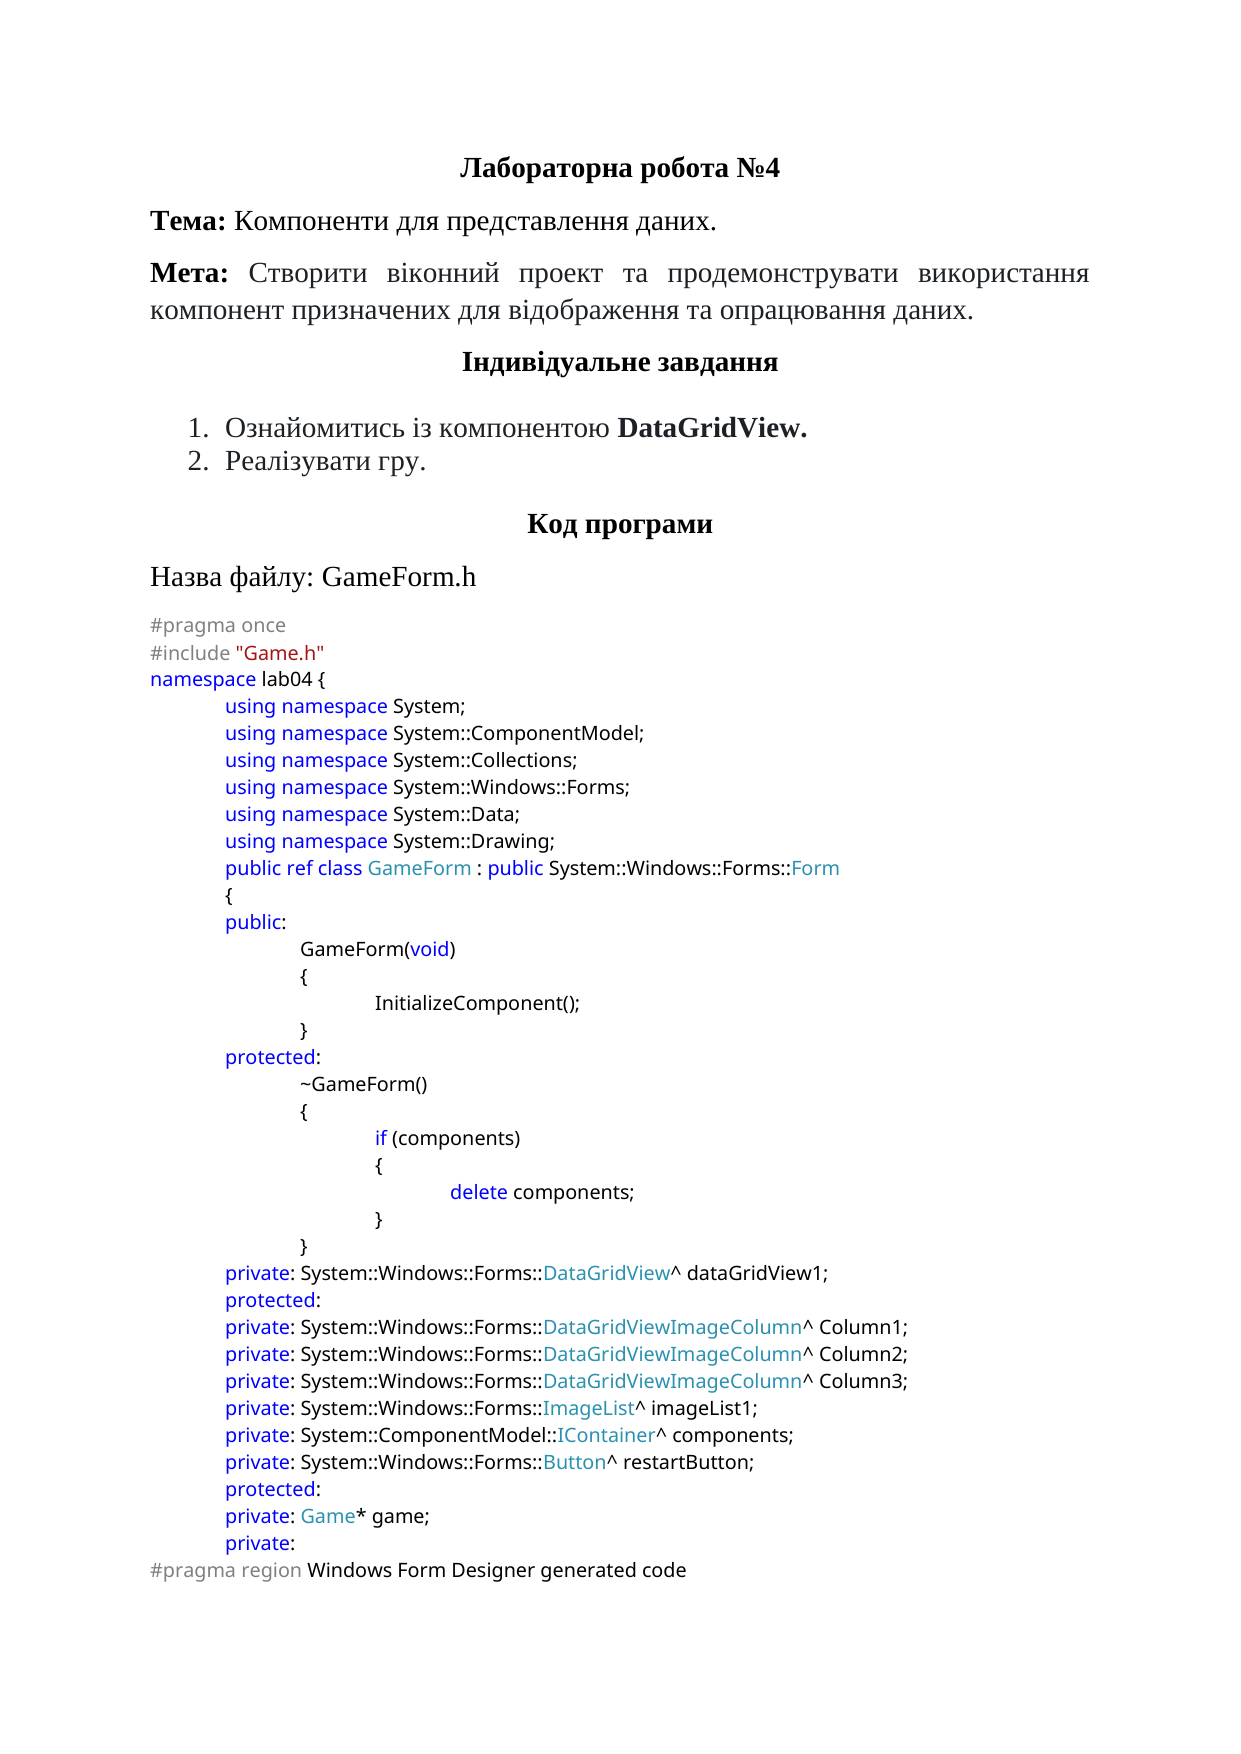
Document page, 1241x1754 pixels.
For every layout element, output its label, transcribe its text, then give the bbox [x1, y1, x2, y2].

text Мета: Створити віконний проект та продемонструвати використання компонент призначених для відображення та опрацювання даних. [150, 256, 1090, 325]
text #pragma once [150, 612, 1090, 639]
text private: System::ComponentModel::IContainer^ components; [150, 1421, 1090, 1448]
text private: System::Windows::Forms::Button^ restartButton; [150, 1448, 1090, 1475]
text if (components) [150, 1124, 1090, 1151]
text private: System::Windows::Forms::ImageList^ imageList1; [150, 1394, 1090, 1421]
text using namespace System::Drawing; [150, 828, 1090, 854]
text private: System::Windows::Forms::DataGridViewImageColumn^ Column1; [150, 1313, 1090, 1340]
text { [150, 1151, 1090, 1178]
text private: System::Windows::Forms::DataGridViewImageColumn^ Column2; [150, 1340, 1090, 1367]
text using namespace System::ComponentModel; [150, 720, 1090, 747]
text { [150, 882, 1090, 908]
text private: Game* game; [150, 1502, 1090, 1529]
text Тема: Компоненти для представлення даних. [150, 203, 1090, 236]
text protected: [150, 1286, 1090, 1313]
text Лабораторна робота №4 [150, 150, 1090, 183]
text private: [150, 1529, 1090, 1556]
text protected: [150, 1043, 1090, 1070]
text private: System::Windows::Forms::DataGridViewImageColumn^ Column3; [150, 1367, 1090, 1394]
text delete components; [150, 1178, 1090, 1205]
text public: [150, 908, 1090, 936]
text } [150, 1232, 1090, 1259]
text Код програми [150, 506, 1090, 540]
text public ref class GameForm : public System::Windows::Forms::Form [150, 854, 1090, 882]
text ~GameForm() [150, 1070, 1090, 1097]
list Реалізувати гру. [187, 443, 1090, 477]
text using namespace System; [150, 693, 1090, 720]
text #pragma region Windows Form Designer generated code [150, 1556, 1090, 1583]
text GameForm(void) [150, 936, 1090, 962]
text Індивідуальне завдання [150, 344, 1090, 378]
text #include "Game.h" [150, 639, 1090, 666]
text namespace lab04 { [150, 666, 1090, 693]
text { [150, 1097, 1090, 1124]
text using namespace System::Collections; [150, 747, 1090, 774]
text InitializeComponent(); [150, 989, 1090, 1016]
text using namespace System::Windows::Forms; [150, 774, 1090, 801]
text protected: [150, 1475, 1090, 1502]
text { [150, 962, 1090, 989]
text } [150, 1205, 1090, 1232]
text Назва файлу: GameForm.h [150, 559, 1090, 592]
text using namespace System::Data; [150, 801, 1090, 828]
text } [150, 1016, 1090, 1043]
text private: System::Windows::Forms::DataGridView^ dataGridView1; [150, 1259, 1090, 1286]
list Ознайомитись із компонентою DataGridView. [187, 410, 1090, 443]
